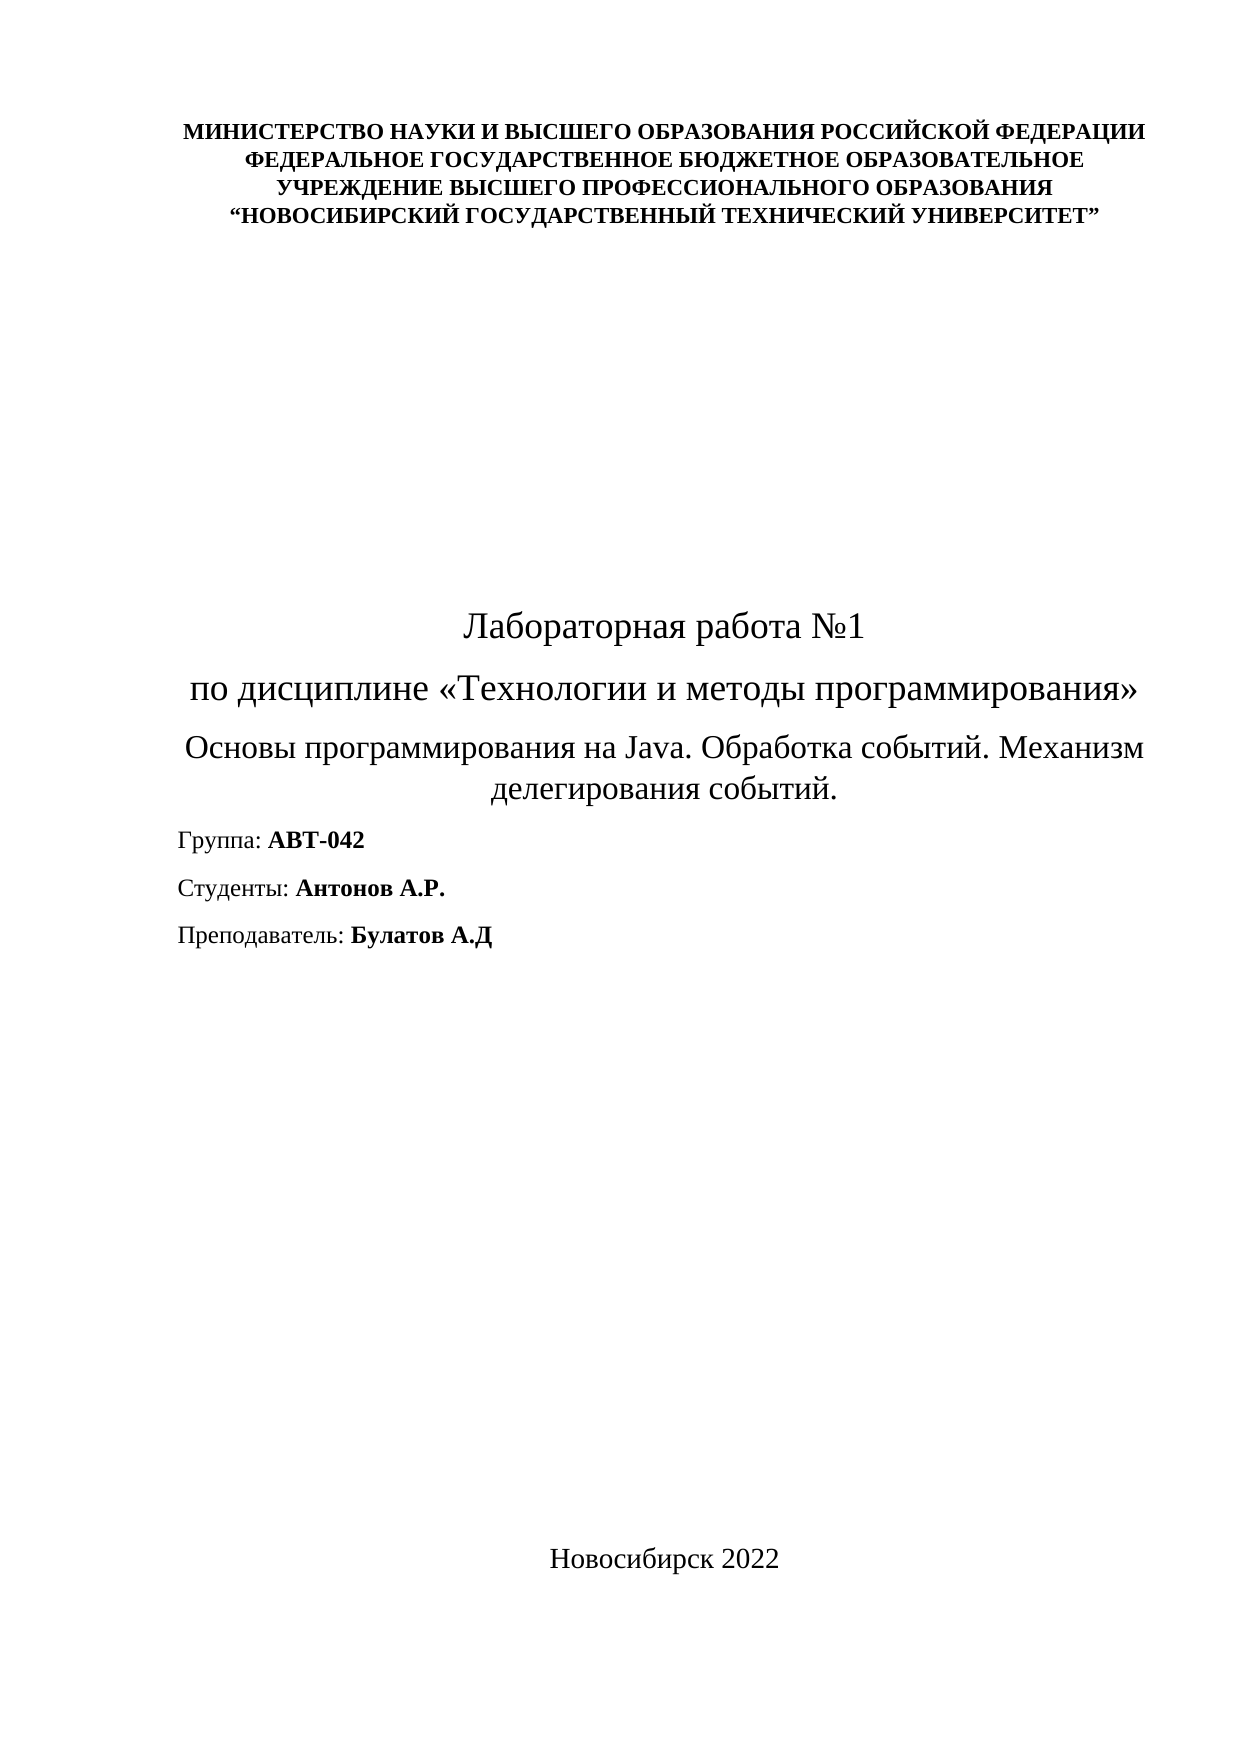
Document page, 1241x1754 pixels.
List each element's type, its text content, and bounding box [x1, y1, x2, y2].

text МИНИСТЕРСТВО НАУКИ И ВЫСШЕГО ОБРАЗОВАНИЯ РОССИЙСКОЙ ФЕДЕРАЦИИ ФЕДЕРАЛЬНОЕ ГОСУДАРСТВЕННОЕ БЮДЖЕТНОЕ ОБРАЗОВАТЕЛЬНОЕ УЧРЕЖДЕНИЕ ВЫСШЕГО ПРОФЕССИОНАЛЬНОГО ОБРАЗОВАНИЯ “НОВОСИБИРСКИЙ ГОСУДАРСТВЕННЫЙ ТЕХНИЧЕСКИЙ УНИВЕРСИТЕТ” [177, 118, 1152, 228]
text Лабораторная работа №1 [177, 603, 1152, 646]
text по дисциплине «Технологии и методы программирования» [177, 665, 1152, 708]
text Новосибирск 2022 [177, 1541, 1152, 1574]
text Группа: АВТ-042 [177, 826, 1152, 854]
text Преподаватель: Булатов А.Д [177, 920, 1152, 948]
text Студенты: Антонов А.Р. [177, 873, 1152, 901]
text Основы программирования на Java. Обработка событий. Механизм делегирования событий. [177, 728, 1152, 807]
